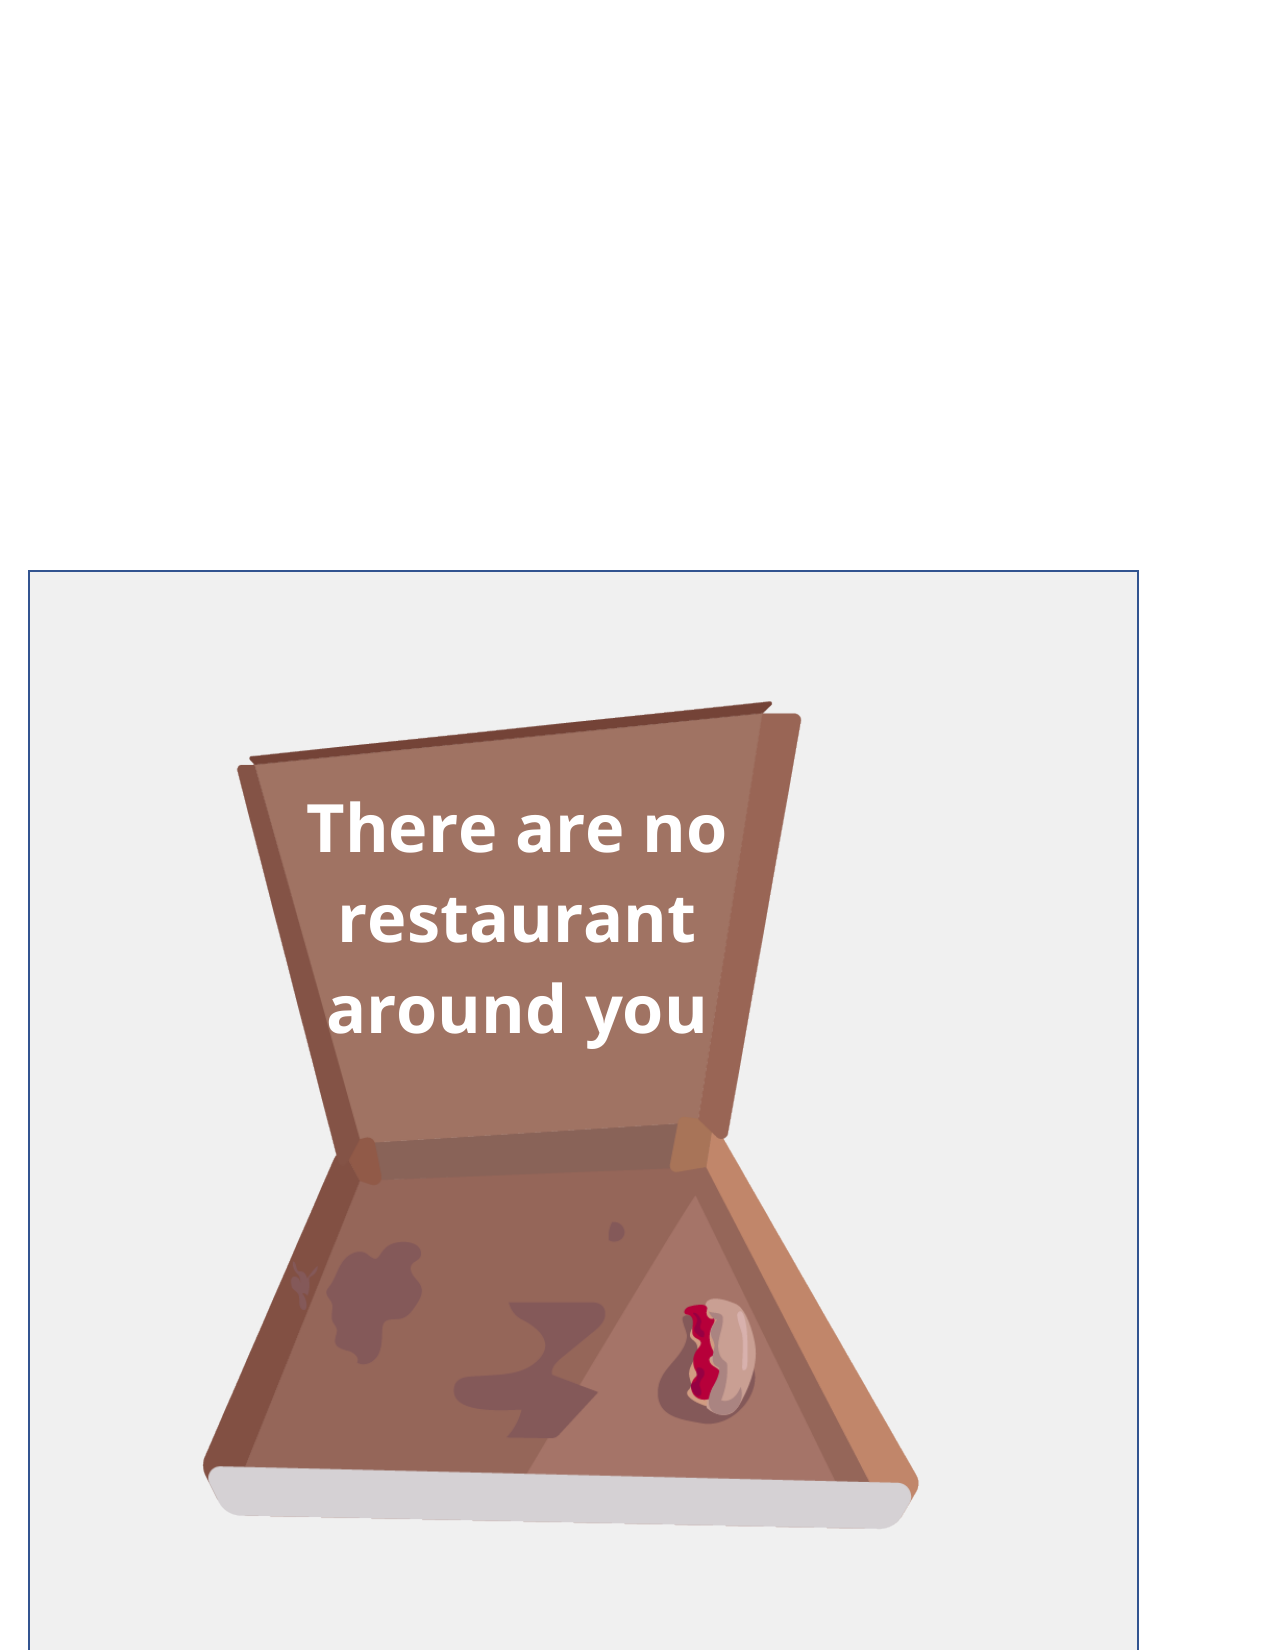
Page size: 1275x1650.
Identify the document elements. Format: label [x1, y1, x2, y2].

picture [150, 698, 984, 1532]
